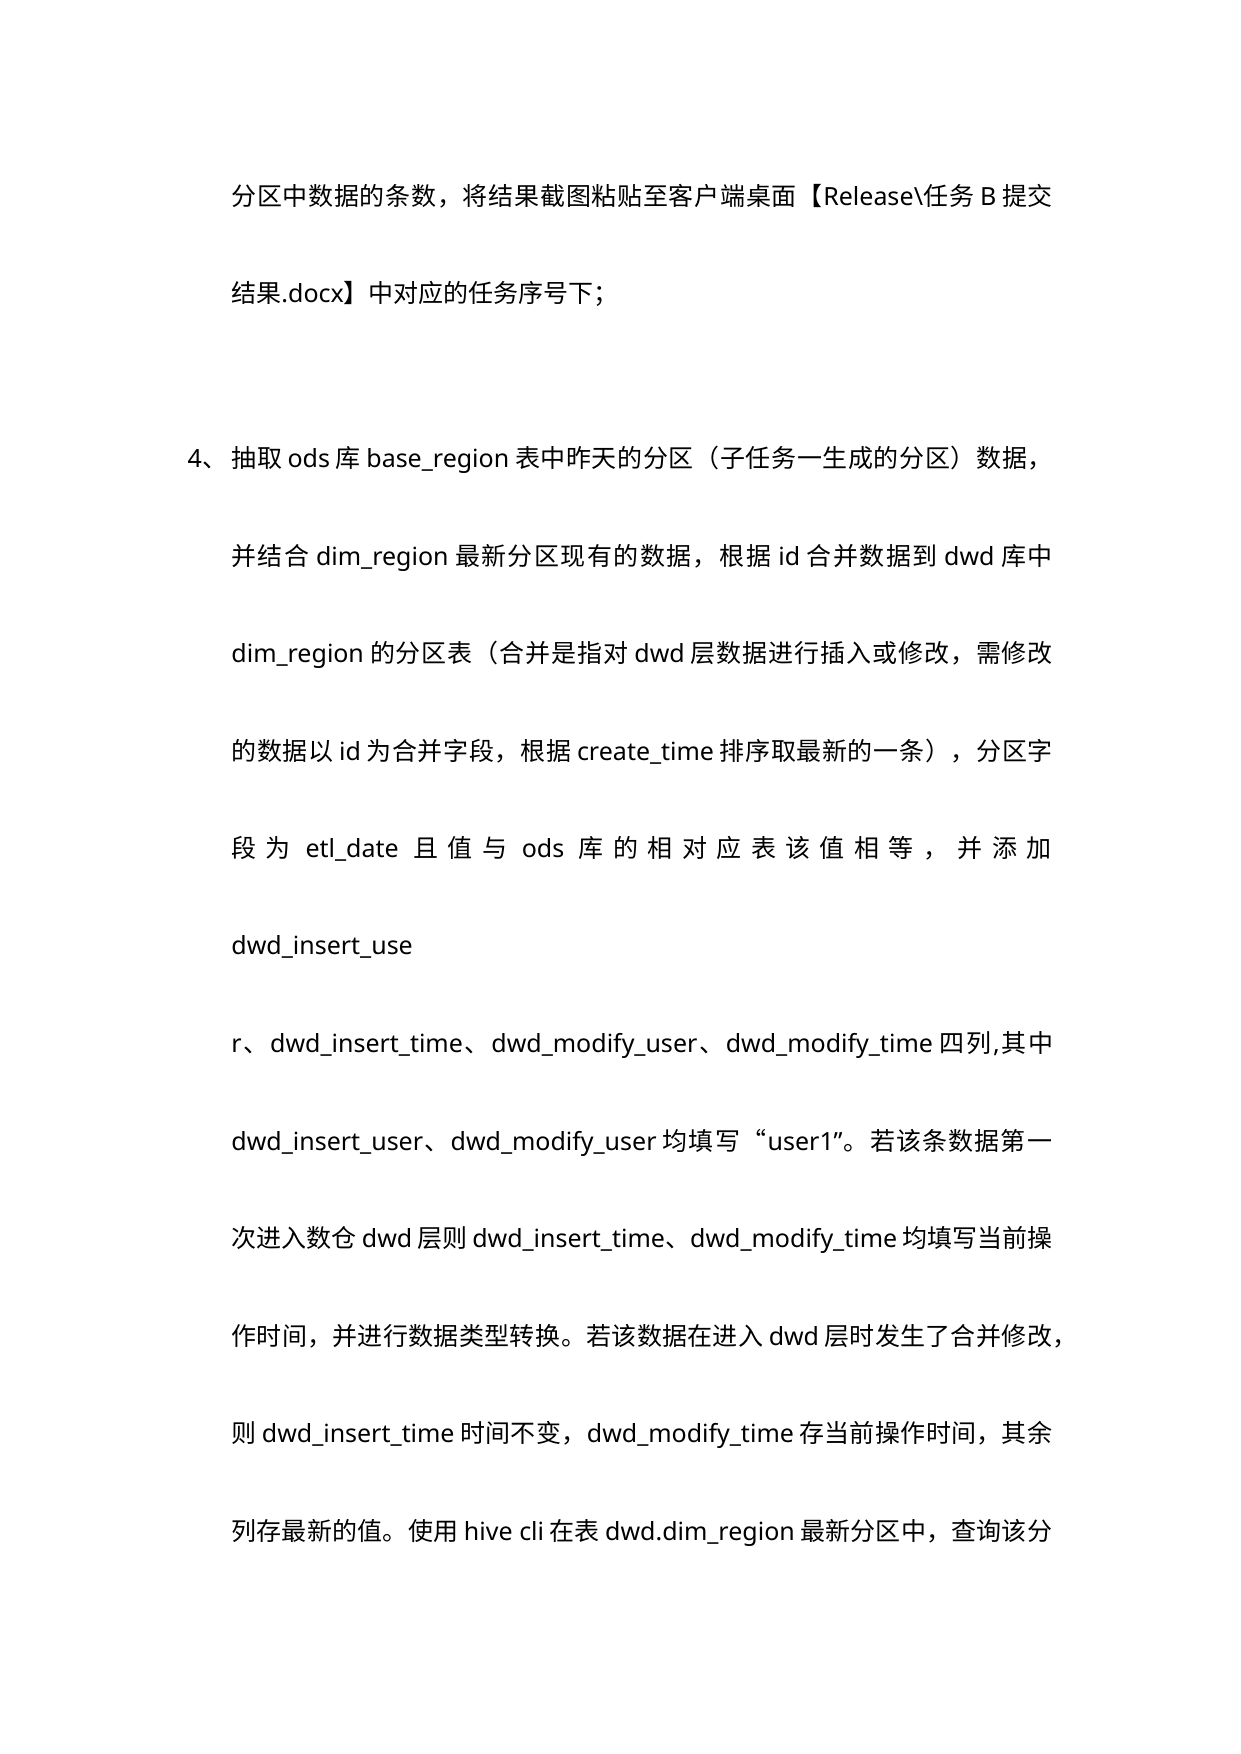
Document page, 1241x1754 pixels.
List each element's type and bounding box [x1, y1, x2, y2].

list [187, 424, 1053, 1562]
list [187, 162, 1053, 324]
